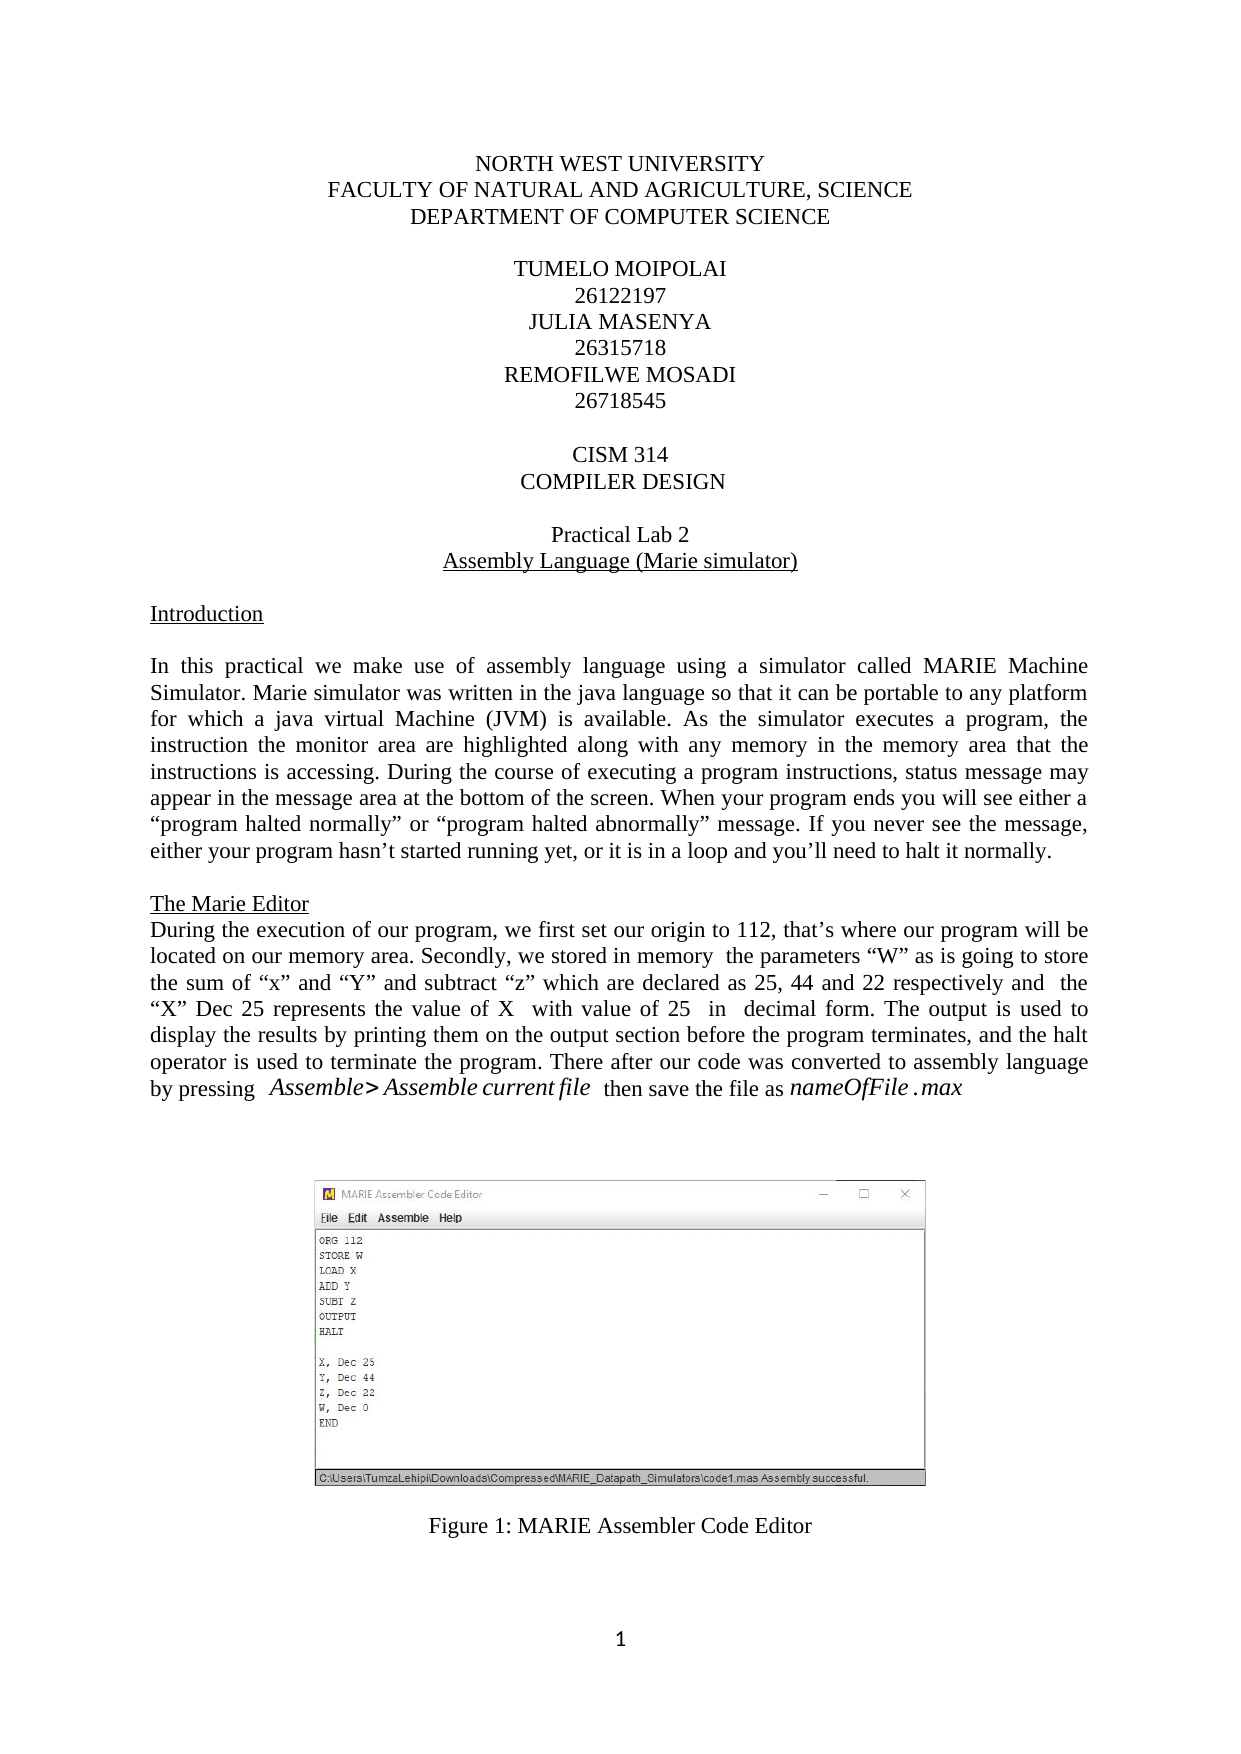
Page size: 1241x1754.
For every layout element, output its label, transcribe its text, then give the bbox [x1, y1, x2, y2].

text CISM 314 [150, 442, 1090, 468]
text NORTH WEST UNIVERSITY [150, 150, 1090, 176]
text REMOFILWE MOSADI [150, 361, 1090, 387]
text The Marie Editor [150, 889, 1090, 916]
text Introduction [150, 600, 1090, 626]
text 26122197 [150, 282, 1090, 308]
text Practical Lab 2 [150, 521, 1090, 547]
text During the execution of our program, we first set our origin to 112, that’s where our program will be located on our memory area. Secondly, we stored in memory the parameters “W” as is going to store the sum of “x” and “Y” and subtract “z” which are declared as 25, 44 and 22 respectively and the “X” Dec 25 represents the value of X with value of 25 in decimal form. The output is used to display the results by printing them on the output section before the program terminates, and the halt operator is used to terminate the program. There after our code was converted to assembly language by pressing then save the file as [150, 916, 1090, 1102]
text COMPILER DESIGN [150, 468, 1090, 494]
picture [314, 1180, 926, 1486]
text Assembly Language (Marie simulator) [150, 547, 1090, 573]
text In this practical we make use of assembly language using a simulator called MARIE Machine Simulator. Marie simulator was written in the java language so that it can be portable to any platform for which a java virtual Machine (JVM) is available. As the simulator executes a program, the instruction the monitor area are highlighted along with any memory in the memory area that the instructions is accessing. During the course of executing a program instructions, status message may appear in the message area at the bottom of the screen. When your program ends you will see either a “program halted normally” or “program halted abnormally” message. If you never see the message, either your program hasn’t started running yet, or it is in a loop and you’ll need to halt it normally. [150, 652, 1090, 863]
text 26718545 [150, 387, 1090, 413]
text DEPARTMENT OF COMPUTER SCIENCE [150, 203, 1090, 229]
text FACULTY OF NATURAL AND AGRICULTURE, SCIENCE [150, 176, 1090, 203]
text JULIA MASENYA [150, 308, 1090, 334]
text TUMELO MOIPOLAI [150, 255, 1090, 282]
text Figure 1: MARIE Assembler Code Editor [150, 1512, 1090, 1538]
text 26315718 [150, 334, 1090, 361]
